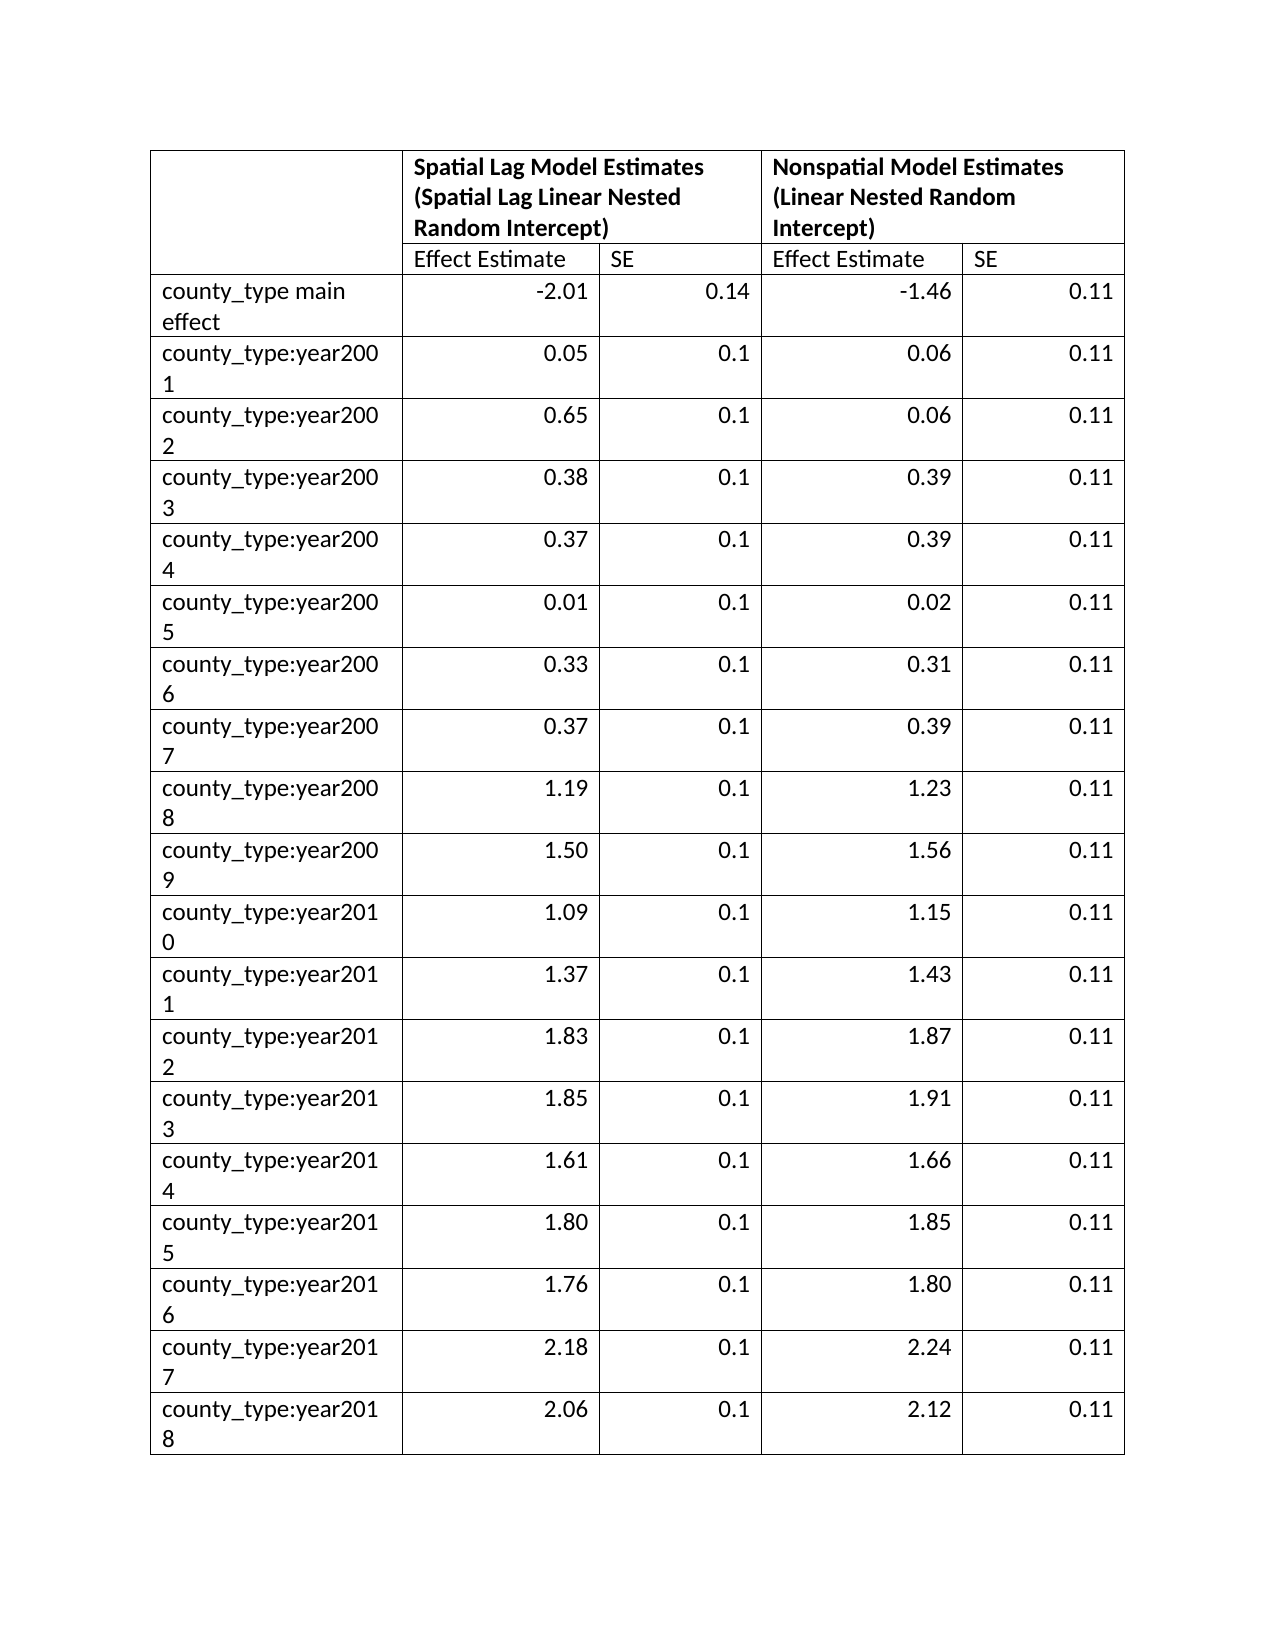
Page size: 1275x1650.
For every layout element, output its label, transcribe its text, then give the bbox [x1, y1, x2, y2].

table_cell -1.46 [762, 275, 962, 336]
table_header Nonspatial Model Estimates (Linear Nested Random Intercept) [762, 151, 1124, 243]
table_cell 0.1 [600, 399, 761, 460]
table_cell 0.37 [403, 524, 599, 584]
table_cell 0.11 [963, 1206, 1124, 1267]
table_cell 0.1 [600, 524, 761, 584]
table_cell 1.15 [762, 896, 962, 957]
table_cell 0.11 [963, 337, 1124, 398]
table_cell SE [963, 244, 1124, 274]
table_cell 0.1 [600, 1393, 761, 1454]
table_cell 0.65 [403, 399, 599, 460]
table_cell county_type main effect [151, 275, 402, 336]
table_cell 0.1 [600, 772, 761, 833]
table_cell 0.39 [762, 710, 962, 771]
table_cell county_type:year2003 [151, 461, 402, 522]
table_cell county_type:year2010 [151, 896, 402, 957]
table_cell 1.56 [762, 834, 962, 895]
table_cell 2.06 [403, 1393, 599, 1454]
table_header [151, 151, 402, 274]
table_cell 0.1 [600, 461, 761, 522]
table_cell 0.31 [762, 648, 962, 709]
table_cell 1.83 [403, 1020, 599, 1081]
table_cell county_type:year2009 [151, 834, 402, 895]
table_cell 1.91 [762, 1082, 962, 1143]
table_cell county_type:year2017 [151, 1331, 402, 1392]
table_cell 0.11 [963, 648, 1124, 709]
table_cell 0.05 [403, 337, 599, 398]
table_cell 0.06 [762, 399, 962, 460]
table_cell county_type:year2004 [151, 524, 402, 584]
table_cell 0.11 [963, 1020, 1124, 1081]
table_cell county_type:year2011 [151, 958, 402, 1019]
table_cell 0.11 [963, 461, 1124, 522]
table_cell 0.11 [963, 1082, 1124, 1143]
table_cell 1.66 [762, 1144, 962, 1205]
table_cell 0.11 [963, 896, 1124, 957]
table_cell 1.80 [403, 1206, 599, 1267]
table_cell 0.11 [963, 524, 1124, 584]
table_cell 0.02 [762, 586, 962, 647]
table_header Spatial Lag Model Estimates (Spatial Lag Linear Nested Random Intercept) [403, 151, 761, 243]
table_cell county_type:year2015 [151, 1206, 402, 1267]
table_cell 0.1 [600, 586, 761, 647]
table_cell 0.1 [600, 1020, 761, 1081]
table_cell 0.33 [403, 648, 599, 709]
table_cell county_type:year2008 [151, 772, 402, 833]
table_cell 0.37 [403, 710, 599, 771]
table_cell 0.39 [762, 524, 962, 584]
table_cell 0.11 [963, 958, 1124, 1019]
table_cell 0.11 [963, 834, 1124, 895]
table_cell county_type:year2013 [151, 1082, 402, 1143]
table_cell 1.09 [403, 896, 599, 957]
table_cell 0.1 [600, 648, 761, 709]
table_cell 0.1 [600, 1144, 761, 1205]
table_cell 0.1 [600, 710, 761, 771]
table_cell Effect Estimate [403, 244, 599, 274]
table_cell 0.11 [963, 772, 1124, 833]
table_cell 1.50 [403, 834, 599, 895]
table_cell 1.23 [762, 772, 962, 833]
table_cell county_type:year2016 [151, 1269, 402, 1329]
table_cell 2.18 [403, 1331, 599, 1392]
table_cell 0.11 [963, 275, 1124, 336]
table_cell 1.85 [762, 1206, 962, 1267]
table_cell county_type:year2002 [151, 399, 402, 460]
table_cell 1.43 [762, 958, 962, 1019]
table_cell 0.14 [600, 275, 761, 336]
table_cell county_type:year2007 [151, 710, 402, 771]
table_cell 0.01 [403, 586, 599, 647]
table_cell 1.80 [762, 1269, 962, 1329]
table_cell Effect Estimate [762, 244, 962, 274]
table_cell county_type:year2012 [151, 1020, 402, 1081]
table_cell 0.1 [600, 1331, 761, 1392]
table_cell 1.19 [403, 772, 599, 833]
table_cell 0.1 [600, 1206, 761, 1267]
table_cell county_type:year2001 [151, 337, 402, 398]
table_cell 0.1 [600, 337, 761, 398]
table_cell 0.11 [963, 1144, 1124, 1205]
table_cell county_type:year2014 [151, 1144, 402, 1205]
table_cell 1.76 [403, 1269, 599, 1329]
table_cell 1.61 [403, 1144, 599, 1205]
table_cell -2.01 [403, 275, 599, 336]
table_cell county_type:year2005 [151, 586, 402, 647]
table_cell 0.11 [963, 586, 1124, 647]
table_cell 2.12 [762, 1393, 962, 1454]
table_cell SE [600, 244, 761, 274]
table_cell 0.38 [403, 461, 599, 522]
table_cell 0.11 [963, 399, 1124, 460]
table_cell 0.1 [600, 834, 761, 895]
table_cell 0.11 [963, 710, 1124, 771]
table_cell 0.1 [600, 1269, 761, 1329]
table_cell 1.37 [403, 958, 599, 1019]
table_cell 0.11 [963, 1393, 1124, 1454]
table_cell 0.39 [762, 461, 962, 522]
table_cell county_type:year2006 [151, 648, 402, 709]
table_cell 0.1 [600, 896, 761, 957]
table_cell county_type:year2018 [151, 1393, 402, 1454]
table_cell 0.11 [963, 1269, 1124, 1329]
table_cell 0.1 [600, 1082, 761, 1143]
table_cell 1.85 [403, 1082, 599, 1143]
table_cell 0.06 [762, 337, 962, 398]
table_cell 1.87 [762, 1020, 962, 1081]
table_cell 0.11 [963, 1331, 1124, 1392]
table_cell 0.1 [600, 958, 761, 1019]
table_cell 2.24 [762, 1331, 962, 1392]
